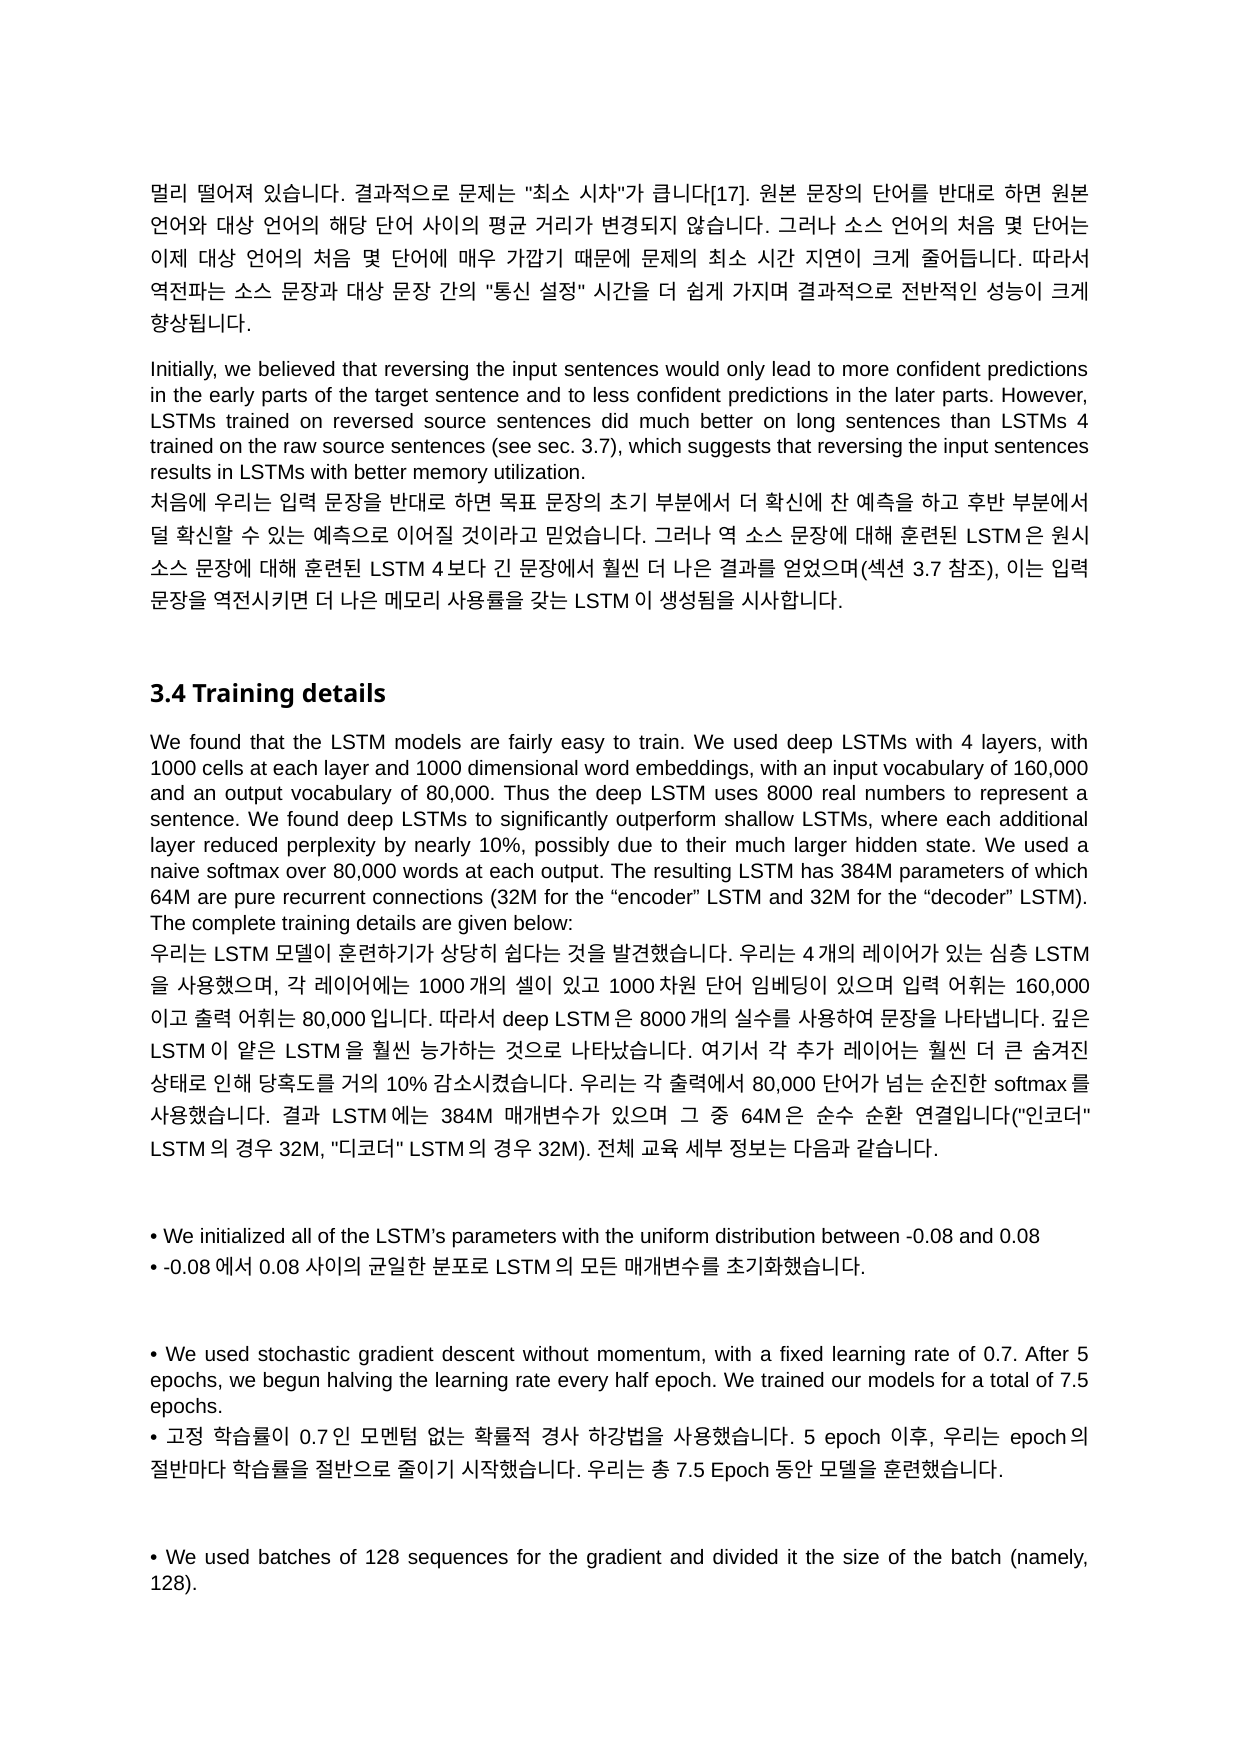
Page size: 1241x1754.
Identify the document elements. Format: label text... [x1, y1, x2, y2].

text 3.4 Training details [150, 676, 1090, 710]
text • We used stochastic gradient descent without momentum, with a fixed learning rate of 0.7. After 5 epochs, we begun halving the learning rate every half epoch. We trained our models for a total of 7.5 epochs. • 고정 학습률이 0.7인 모멘텀 없는 확률적 경사 하강법을 사용했습니다. 5 epoch 이후, 우리는 epoch의 절반마다 학습률을 절반으로 줄이기 시작했습니다. 우리는 총 7.5 Epoch 동안 모델을 훈련했습니다. [150, 1342, 1090, 1483]
text • We used batches of 128 sequences for the gradient and divided it the size of the batch (namely, 128). [150, 1545, 1090, 1594]
text Initially, we believed that reversing the input sentences would only lead to more confident predictions in the early parts of the target sentence and to less confident predictions in the later parts. However, LSTMs trained on reversed source sentences did much better on long sentences than LSTMs 4 trained on the raw source sentences (see sec. 3.7), which suggests that reversing the input sentences results in LSTMs with better memory utilization. 처음에 우리는 입력 문장을 반대로 하면 목표 문장의 초기 부분에서 더 확신에 찬 예측을 하고 후반 부분에서 덜 확신할 수 있는 예측으로 이어질 것이라고 믿었습니다. 그러나 역 소스 문장에 대해 훈련된 LSTM은 원시 소스 문장에 대해 훈련된 LSTM 4보다 긴 문장에서 훨씬 더 나은 결과를 얻었으며(섹션 3.7 참조), 이는 입력 문장을 역전시키면 더 나은 메모리 사용률을 갖는 LSTM이 생성됨을 시사합니다. [150, 357, 1090, 614]
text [150, 177, 1090, 338]
text We found that the LSTM models are fairly easy to train. We used deep LSTMs with 4 layers, with 1000 cells at each layer and 1000 dimensional word embeddings, with an input vocabulary of 160,000 and an output vocabulary of 80,000. Thus the deep LSTM uses 8000 real numbers to represent a sentence. We found deep LSTMs to significantly outperform shallow LSTMs, where each additional layer reduced perplexity by nearly 10%, possibly due to their much larger hidden state. We used a naive softmax over 80,000 words at each output. The resulting LSTM has 384M parameters of which 64M are pure recurrent connections (32M for the “encoder” LSTM and 32M for the “decoder” LSTM). The complete training details are given below: 우리는 LSTM 모델이 훈련하기가 상당히 쉽다는 것을 발견했습니다. 우리는 4개의 레이어가 있는 심층 LSTM을 사용했으며, 각 레이어에는 1000개의 셀이 있고 1000차원 단어 임베딩이 있으며 입력 어휘는 160,000이고 출력 어휘는 80,000입니다. 따라서 deep LSTM은 8000개의 실수를 사용하여 문장을 나타냅니다. 깊은 LSTM이 얕은 LSTM을 훨씬 능가하는 것으로 나타났습니다. 여기서 각 추가 레이어는 훨씬 더 큰 숨겨진 상태로 인해 당혹도를 거의 10% 감소시켰습니다. 우리는 각 출력에서 ​​80,000 단어가 넘는 순진한 softmax를 사용했습니다. 결과 LSTM에는 384M 매개변수가 있으며 그 중 64M은 순수 순환 연결입니다("인코더" LSTM의 경우 32M, "디코더" LSTM의 경우 32M). 전체 교육 세부 정보는 다음과 같습니다. [150, 729, 1090, 1163]
text • We initialized all of the LSTM’s parameters with the uniform distribution between -0.08 and 0.08 • -0.08에서 0.08 사이의 균일한 분포로 LSTM의 모든 매개변수를 초기화했습니다. [150, 1224, 1090, 1281]
